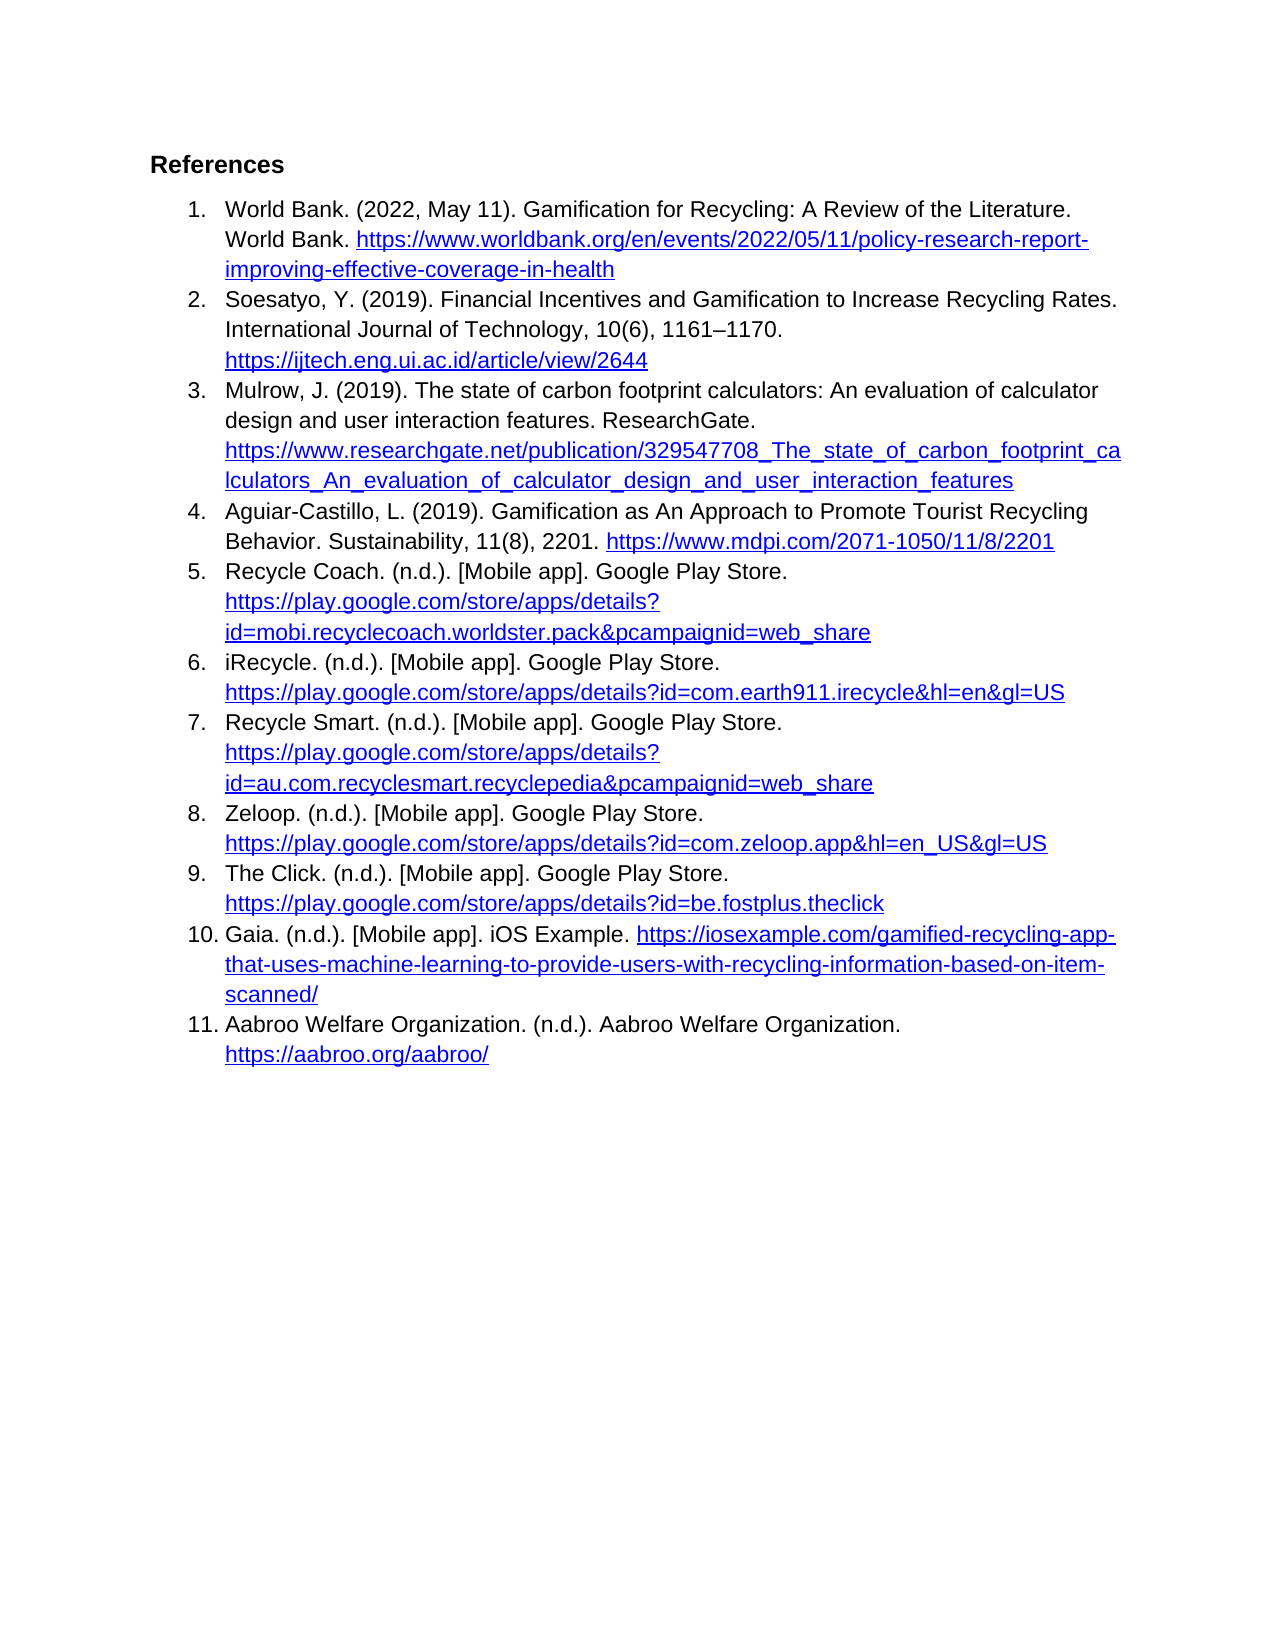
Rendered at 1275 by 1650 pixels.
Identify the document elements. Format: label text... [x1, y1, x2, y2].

list Recycle Coach. (n.d.). [Mobile app]. Google Play Store. https://play.google.com/store/apps/details?id=mobi.recyclecoach.worldster.pack&pcampaignid=web_share [187, 558, 1125, 645]
list World Bank. (2022, May 11). Gamification for Recycling: A Review of the Literature. World Bank. https://www.worldbank.org/en/events/2022/05/11/policy-research-report-improving-effective-coverage-in-health [187, 196, 1125, 282]
subtitle References [150, 150, 1125, 179]
list Recycle Smart. (n.d.). [Mobile app]. Google Play Store. https://play.google.com/store/apps/details?id=au.com.recyclesmart.recyclepedia&pcampaignid=web_share [187, 709, 1125, 796]
list Zeloop. (n.d.). [Mobile app]. Google Play Store. https://play.google.com/store/apps/details?id=com.zeloop.app&hl=en_US&gl=US [187, 800, 1125, 856]
list Aabroo Welfare Organization. (n.d.). Aabroo Welfare Organization. https://aabroo.org/aabroo/ [187, 1011, 1125, 1068]
list Aguiar-Castillo, L. (2019). Gamification as An Approach to Promote Tourist Recycling Behavior. Sustainability, 11(8), 2201. https://www.mdpi.com/2071-1050/11/8/2201 [187, 498, 1125, 554]
list Mulrow, J. (2019). The state of carbon footprint calculators: An evaluation of calculator design and user interaction features. ResearchGate. https://www.researchgate.net/publication/329547708_The_state_of_carbon_footprint_calculators_An_evaluation_of_calculator_design_and_user_interaction_features [187, 377, 1125, 494]
list Soesatyo, Y. (2019). Financial Incentives and Gamification to Increase Recycling Rates. International Journal of Technology, 10(6), 1161–1170. https://ijtech.eng.ui.ac.id/article/view/2644 [187, 286, 1125, 373]
list Gaia. (n.d.). [Mobile app]. iOS Example. https://iosexample.com/gamified-recycling-app-that-uses-machine-learning-to-provide-users-with-recycling-information-based-on-item-scanned/ [187, 921, 1125, 1007]
list iRecycle. (n.d.). [Mobile app]. Google Play Store. https://play.google.com/store/apps/details?id=com.earth911.irecycle&hl=en&gl=US [187, 649, 1125, 705]
list The Click. (n.d.). [Mobile app]. Google Play Store. https://play.google.com/store/apps/details?id=be.fostplus.theclick [187, 860, 1125, 917]
